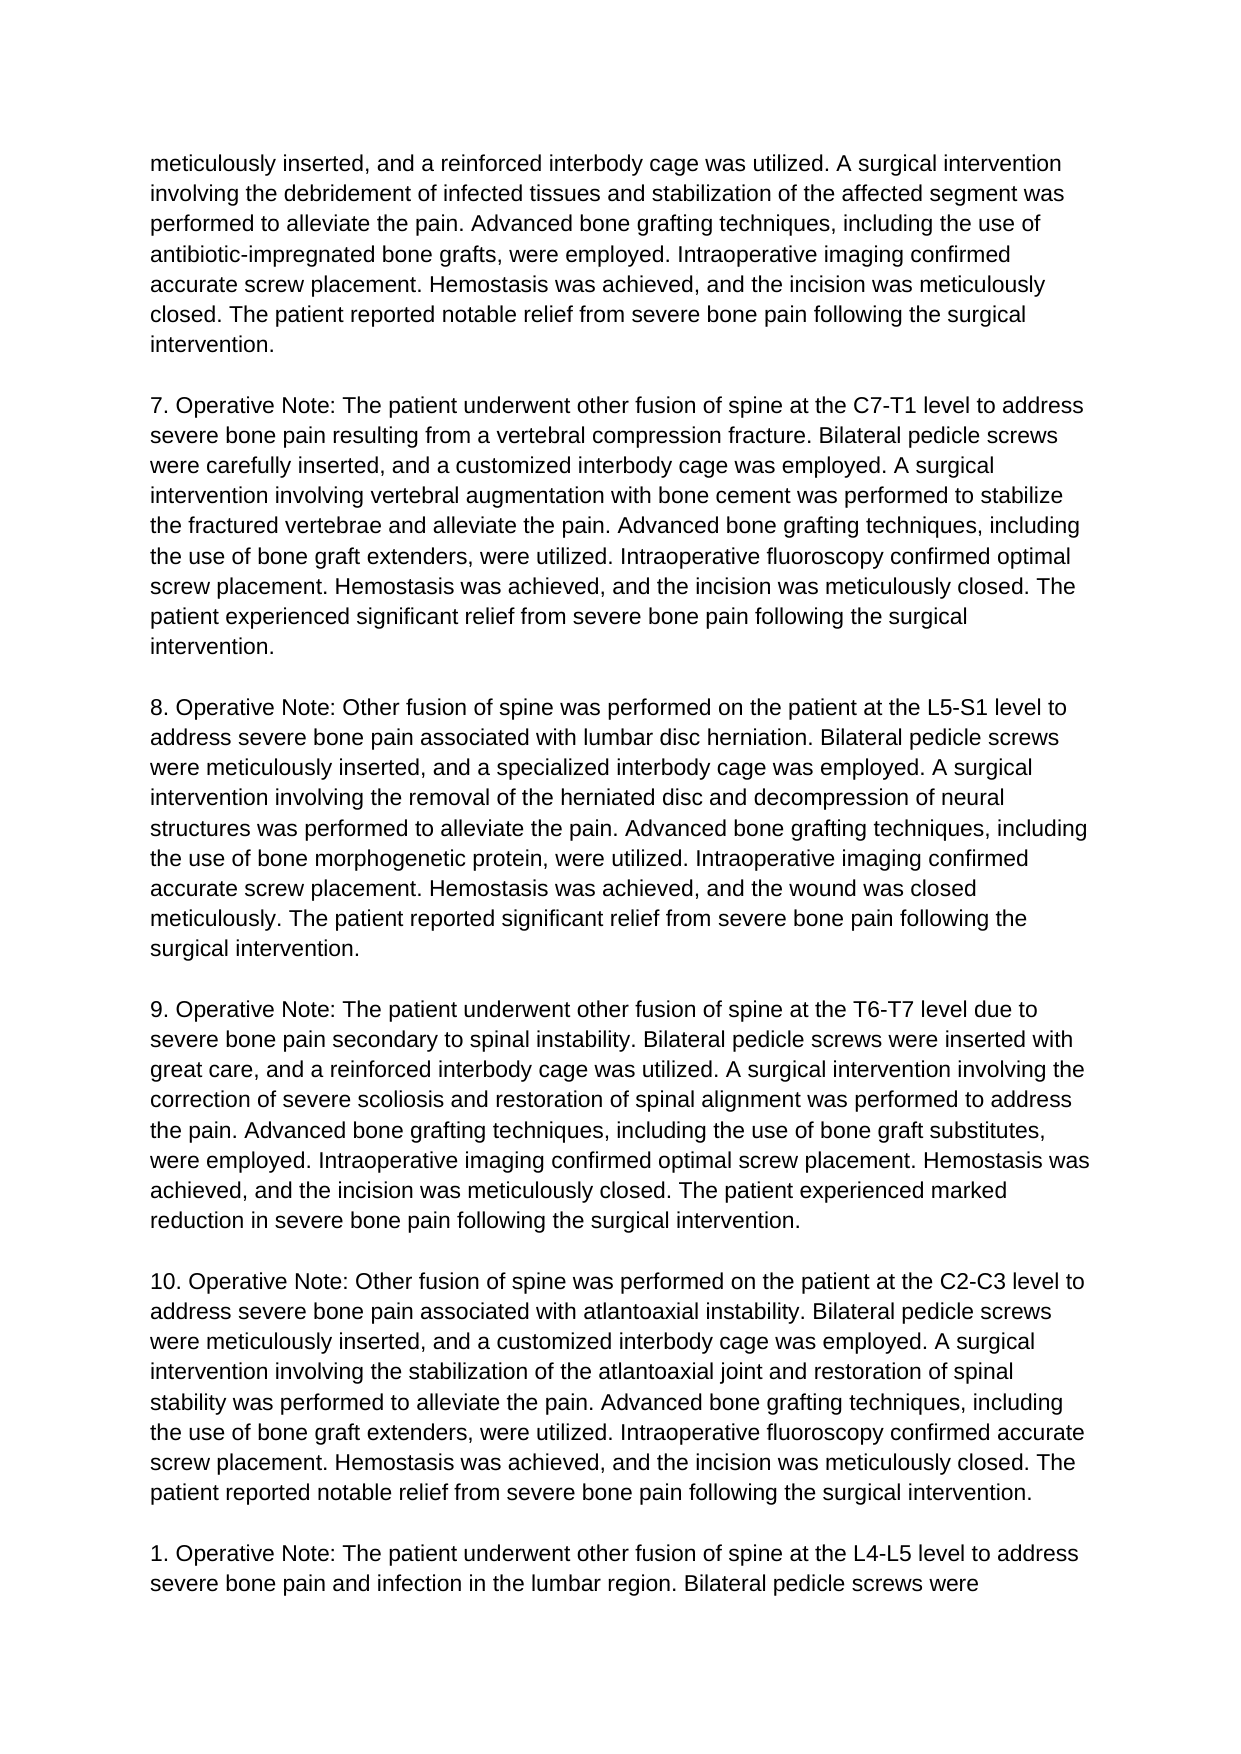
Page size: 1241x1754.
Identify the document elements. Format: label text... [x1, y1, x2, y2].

text 8. Operative Note: Other fusion of spine was performed on the patient at the L5-S1 level to address severe bone pain associated with lumbar disc herniation. Bilateral pedicle screws were meticulously inserted, and a specialized interbody cage was employed. A surgical intervention involving the removal of the herniated disc and decompression of neural structures was performed to alleviate the pain. Advanced bone grafting techniques, including the use of bone morphogenetic protein, were utilized. Intraoperative imaging confirmed accurate screw placement. Hemostasis was achieved, and the wound was closed meticulously. The patient reported significant relief from severe bone pain following the surgical intervention. [150, 694, 1090, 962]
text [150, 1539, 1090, 1596]
text 10. Operative Note: Other fusion of spine was performed on the patient at the C2-C3 level to address severe bone pain associated with atlantoaxial instability. Bilateral pedicle screws were meticulously inserted, and a customized interbody cage was employed. A surgical intervention involving the stabilization of the atlantoaxial joint and restoration of spinal stability was performed to alleviate the pain. Advanced bone grafting techniques, including the use of bone graft extenders, were utilized. Intraoperative fluoroscopy confirmed accurate screw placement. Hemostasis was achieved, and the incision was meticulously closed. The patient reported notable relief from severe bone pain following the surgical intervention. [150, 1268, 1090, 1506]
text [150, 150, 1090, 358]
text 9. Operative Note: The patient underwent other fusion of spine at the T6-T7 level due to severe bone pain secondary to spinal instability. Bilateral pedicle screws were inserted with great care, and a reinforced interbody cage was utilized. A surgical intervention involving the correction of severe scoliosis and restoration of spinal alignment was performed to address the pain. Advanced bone grafting techniques, including the use of bone graft substitutes, were employed. Intraoperative imaging confirmed optimal screw placement. Hemostasis was achieved, and the incision was meticulously closed. The patient experienced marked reduction in severe bone pain following the surgical intervention. [150, 996, 1090, 1234]
text 7. Operative Note: The patient underwent other fusion of spine at the C7-T1 level to address severe bone pain resulting from a vertebral compression fracture. Bilateral pedicle screws were carefully inserted, and a customized interbody cage was employed. A surgical intervention involving vertebral augmentation with bone cement was performed to stabilize the fractured vertebrae and alleviate the pain. Advanced bone grafting techniques, including the use of bone graft extenders, were utilized. Intraoperative fluoroscopy confirmed optimal screw placement. Hemostasis was achieved, and the incision was meticulously closed. The patient experienced significant relief from severe bone pain following the surgical intervention. [150, 392, 1090, 660]
